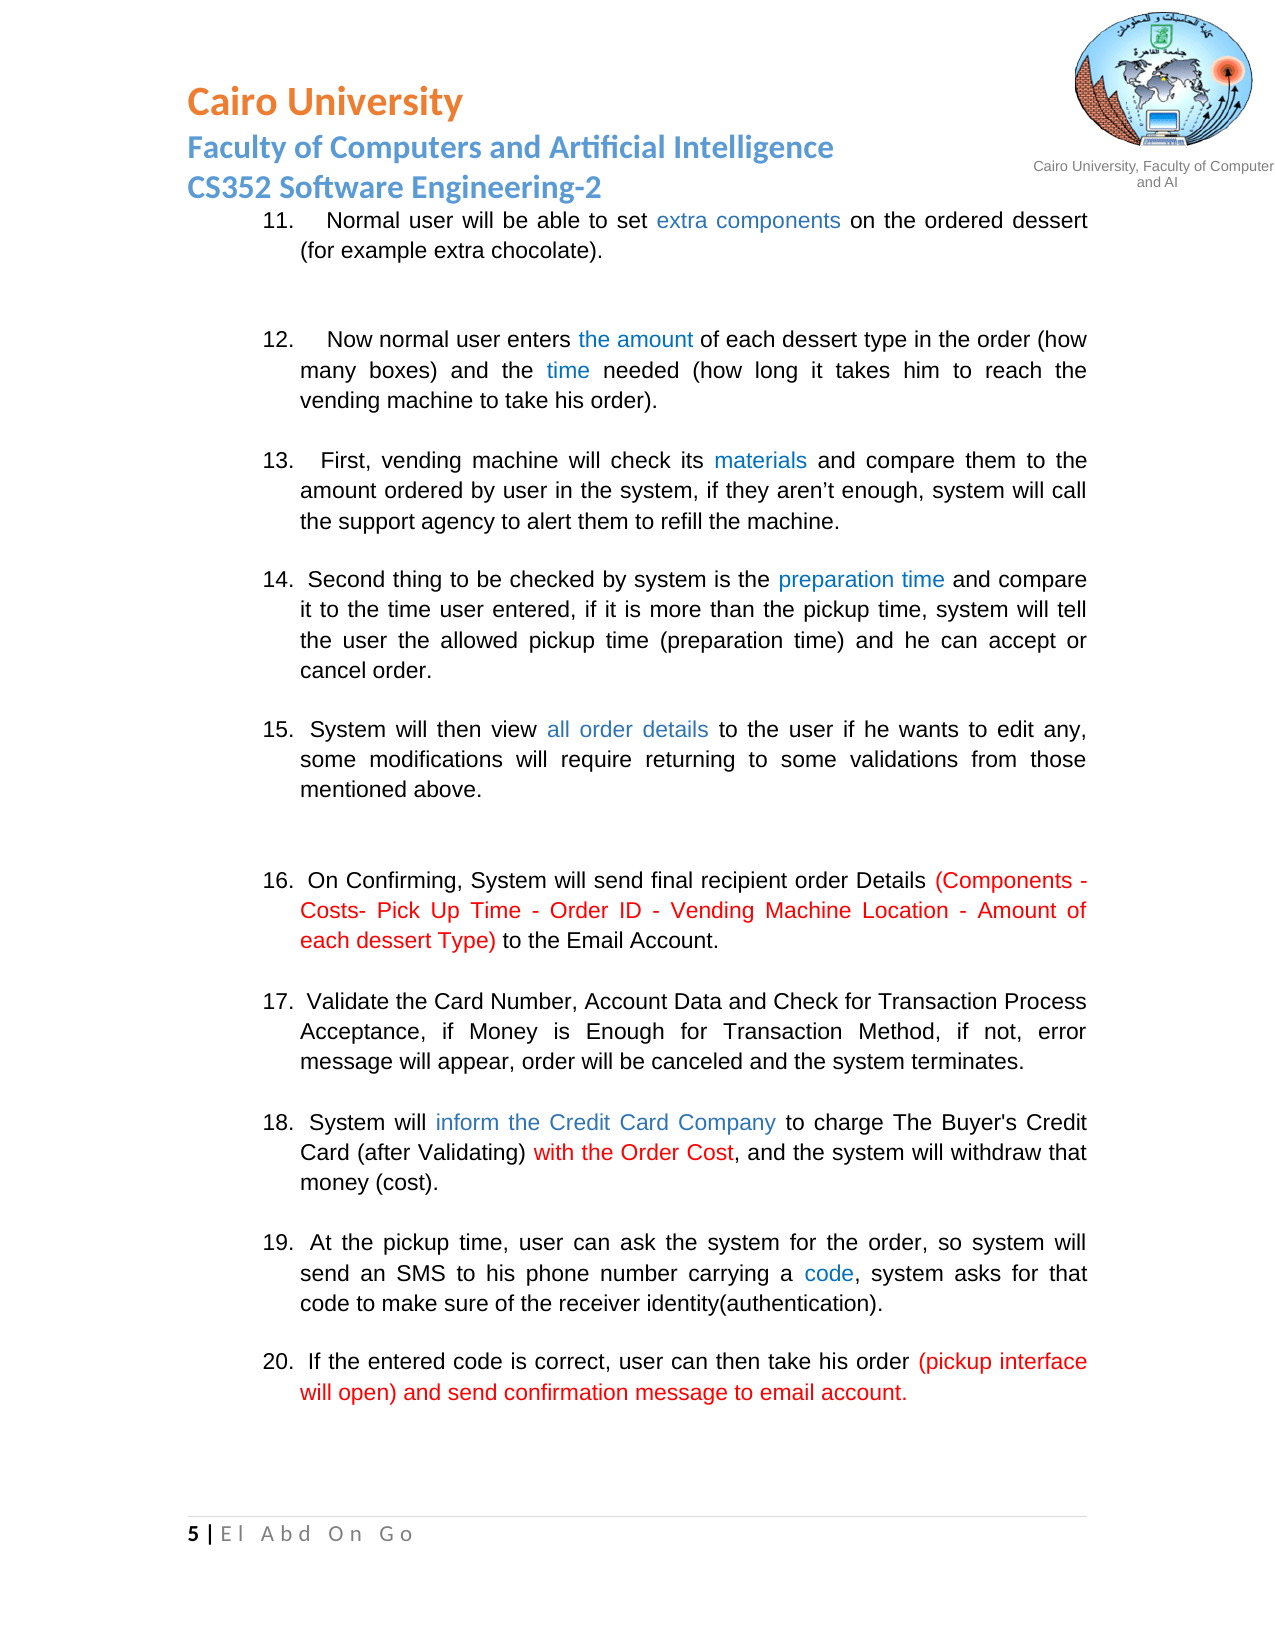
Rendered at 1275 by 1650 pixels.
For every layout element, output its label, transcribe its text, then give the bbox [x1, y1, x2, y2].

list If the entered code is correct, user can then take his order (pickup interface will open) and send confirmation message to email account. [262, 1348, 1087, 1405]
list System will inform the Credit Card Company to charge The Buyer's Credit Card (after Validating) with the Order Cost, and the system will withdraw that money (cost). [262, 1108, 1087, 1195]
list Validate the Card Number, Account Data and Check for Transaction Process Acceptance, if Money is Enough for Transaction Method, if not, error message will appear, order will be canceled and the system terminates. [262, 988, 1087, 1074]
list Normal user will be able to set extra components on the ordered dessert (for example extra chocolate). [262, 207, 1087, 264]
list First, vending machine will check its materials and compare them to the amount ordered by user in the system, if they aren’t enough, system will call the support agency to alert them to refill the machine. [262, 447, 1087, 534]
list At the pickup time, user can ask the system for the order, so system will send an SMS to his phone number carrying a code, system asks for that code to make sure of the receiver identity(authentication). [262, 1229, 1087, 1316]
list Second thing to be checked by system is the preparation time and compare it to the time user entered, if it is more than the pickup time, system will tell the user the allowed pickup time (preparation time) and he can accept or cancel order. [262, 566, 1087, 683]
list On Confirming, System will send final recipient order Details (Components - Costs- Pick Up Time - Order ID - Vending Machine Location - Amount of each dessert Type) to the Email Account. [262, 867, 1087, 953]
picture [1075, 12, 1254, 149]
list Now normal user enters the amount of each dessert type in the order (how many boxes) and the time needed (how long it takes him to reach the vending machine to take his order). [262, 326, 1087, 413]
list System will then view all order details to the user if he wants to edit any, some modifications will require returning to some validations from those mentioned above. [262, 716, 1087, 802]
